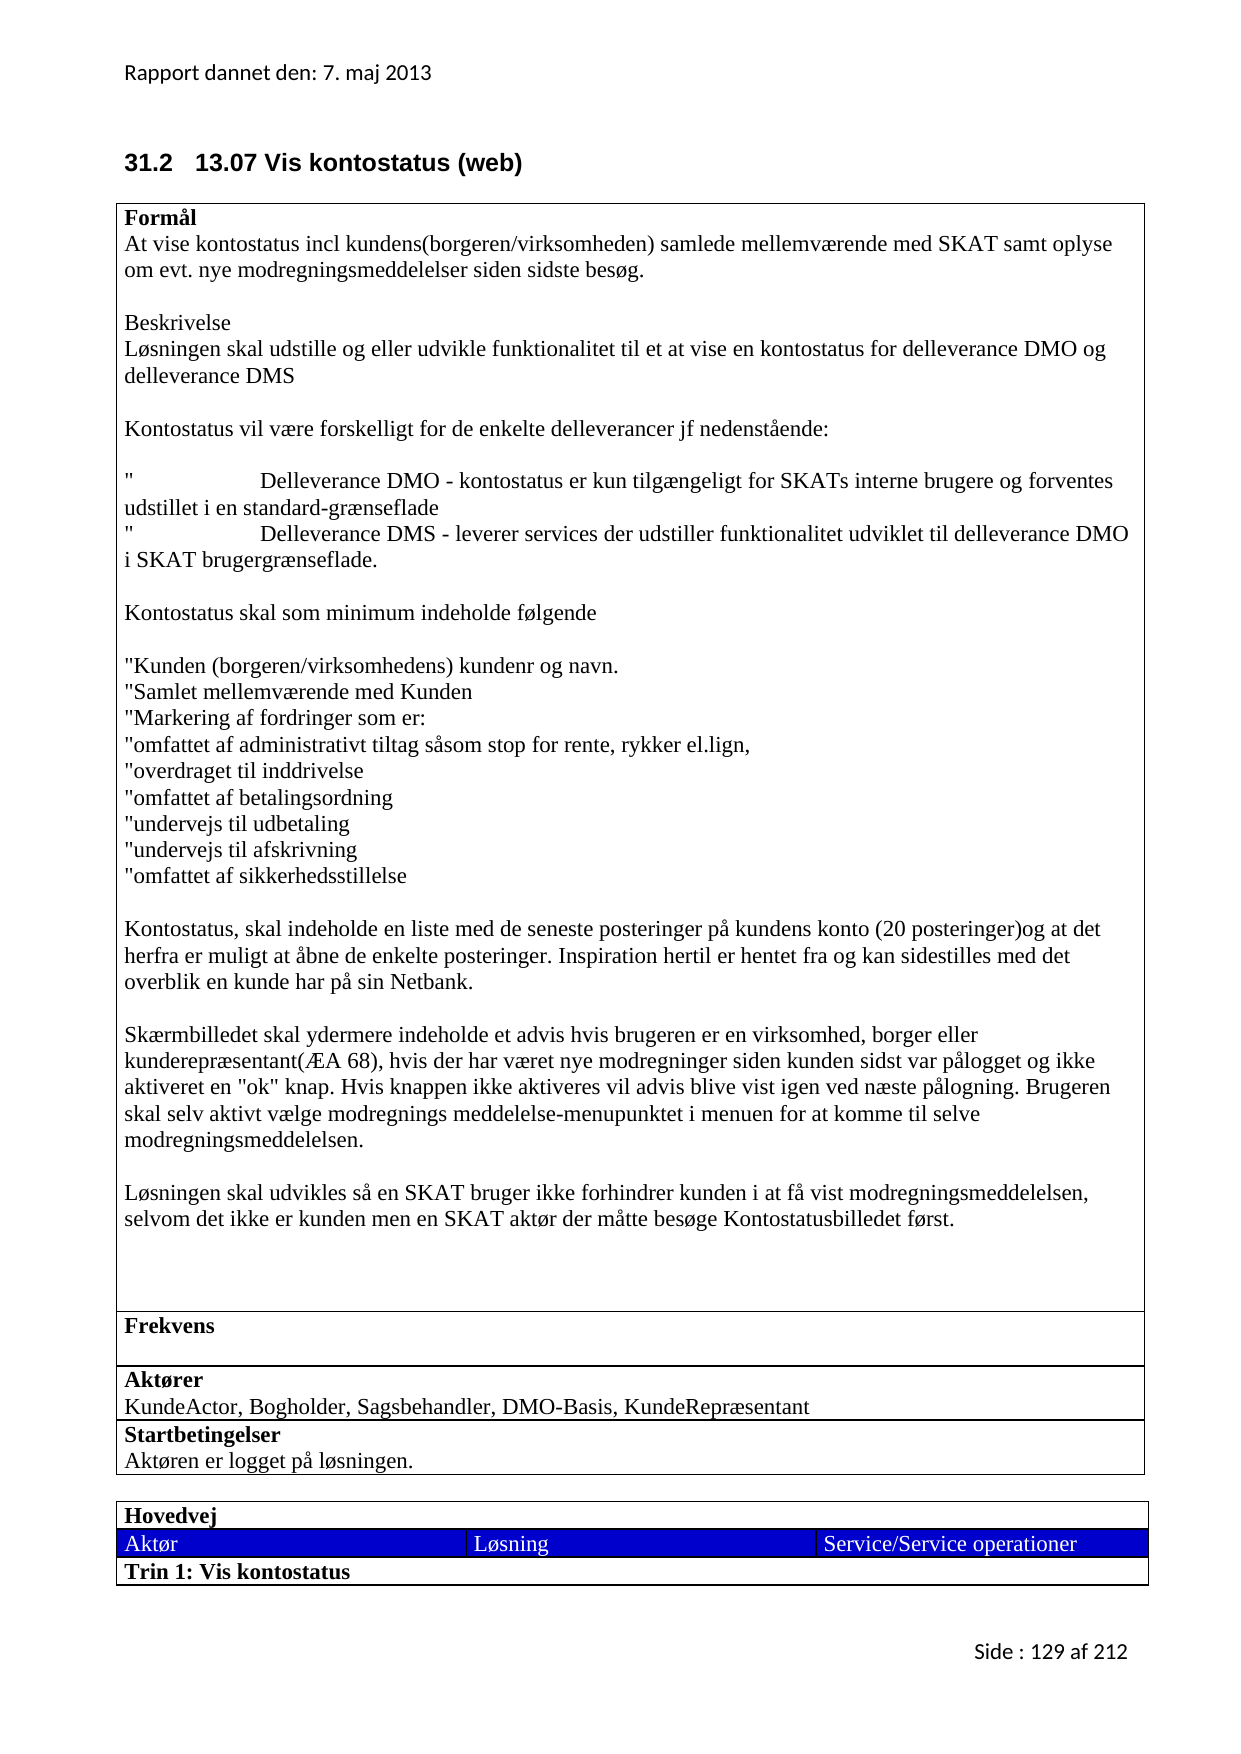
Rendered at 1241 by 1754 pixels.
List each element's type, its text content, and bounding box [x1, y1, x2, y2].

table_cell Service/Service operationer [817, 1530, 1148, 1556]
table_cell Aktør [117, 1530, 466, 1556]
table_header Formål At vise kontostatus incl kundens(borgeren/virksomheden) samlede mellemværende med SKAT samt oplyse om evt. nye modregningsmeddelelser siden sidste besøg. Beskrivelse Løsningen skal udstille og eller udvikle funktionalitet til et at vise en kontostatus for delleverance DMO og delleverance DMS Kontostatus vil være forskelligt for de enkelte delleverancer jf nedenstående: " Delleverance DMO - kontostatus er kun tilgængeligt for SKATs interne brugere og forventes udstillet i en standard-grænseflade " Delleverance DMS - leverer services der udstiller funktionalitet udviklet til delleverance DMO i SKAT brugergrænseflade. Kontostatus skal som minimum indeholde følgende "Kunden (borgeren/virksomhedens) kundenr og navn. "Samlet mellemværende med Kunden "Markering af fordringer som er: "omfattet af administrativt tiltag såsom stop for rente, rykker el.lign, "overdraget til inddrivelse "omfattet af betalingsordning "undervejs til udbetaling "undervejs til afskrivning "omfattet af sikkerhedsstillelse Kontostatus, skal indeholde en liste med de seneste posteringer på kundens konto (20 posteringer)og at det herfra er muligt at åbne de enkelte posteringer. Inspiration hertil er hentet fra og kan sidestilles med det overblik en kunde har på sin Netbank. Skærmbilledet skal ydermere indeholde et advis hvis brugeren er en virksomhed, borger eller kunderepræsentant(ÆA 68), hvis der har været nye modregninger siden kunden sidst var pålogget og ikke aktiveret en "ok" knap. Hvis knappen ikke aktiveres vil advis blive vist igen ved næste pålogning. Brugeren skal selv aktivt vælge modregnings meddelelse-menupunktet i menuen for at komme til selve modregningsmeddelelsen. Løsningen skal udvikles så en SKAT bruger ikke forhindrer kunden i at få vist modregningsmeddelelsen, selvom det ikke er kunden men en SKAT aktør der måtte besøge Kontostatusbilledet først. [117, 204, 1144, 1311]
table_header Hovedvej [117, 1502, 1148, 1528]
subtitle 13.07 Vis kontostatus (web) [124, 148, 1137, 176]
table_cell Aktører KundeActor, Bogholder, Sagsbehandler, DMO-Basis, KundeRepræsentant [117, 1367, 1144, 1419]
table_cell Startbetingelser Aktøren er logget på løsningen. [117, 1421, 1144, 1473]
table_cell Løsning [467, 1530, 815, 1556]
table_cell Trin 1: Vis kontostatus [117, 1558, 1148, 1584]
table_cell Frekvens [117, 1312, 1144, 1365]
